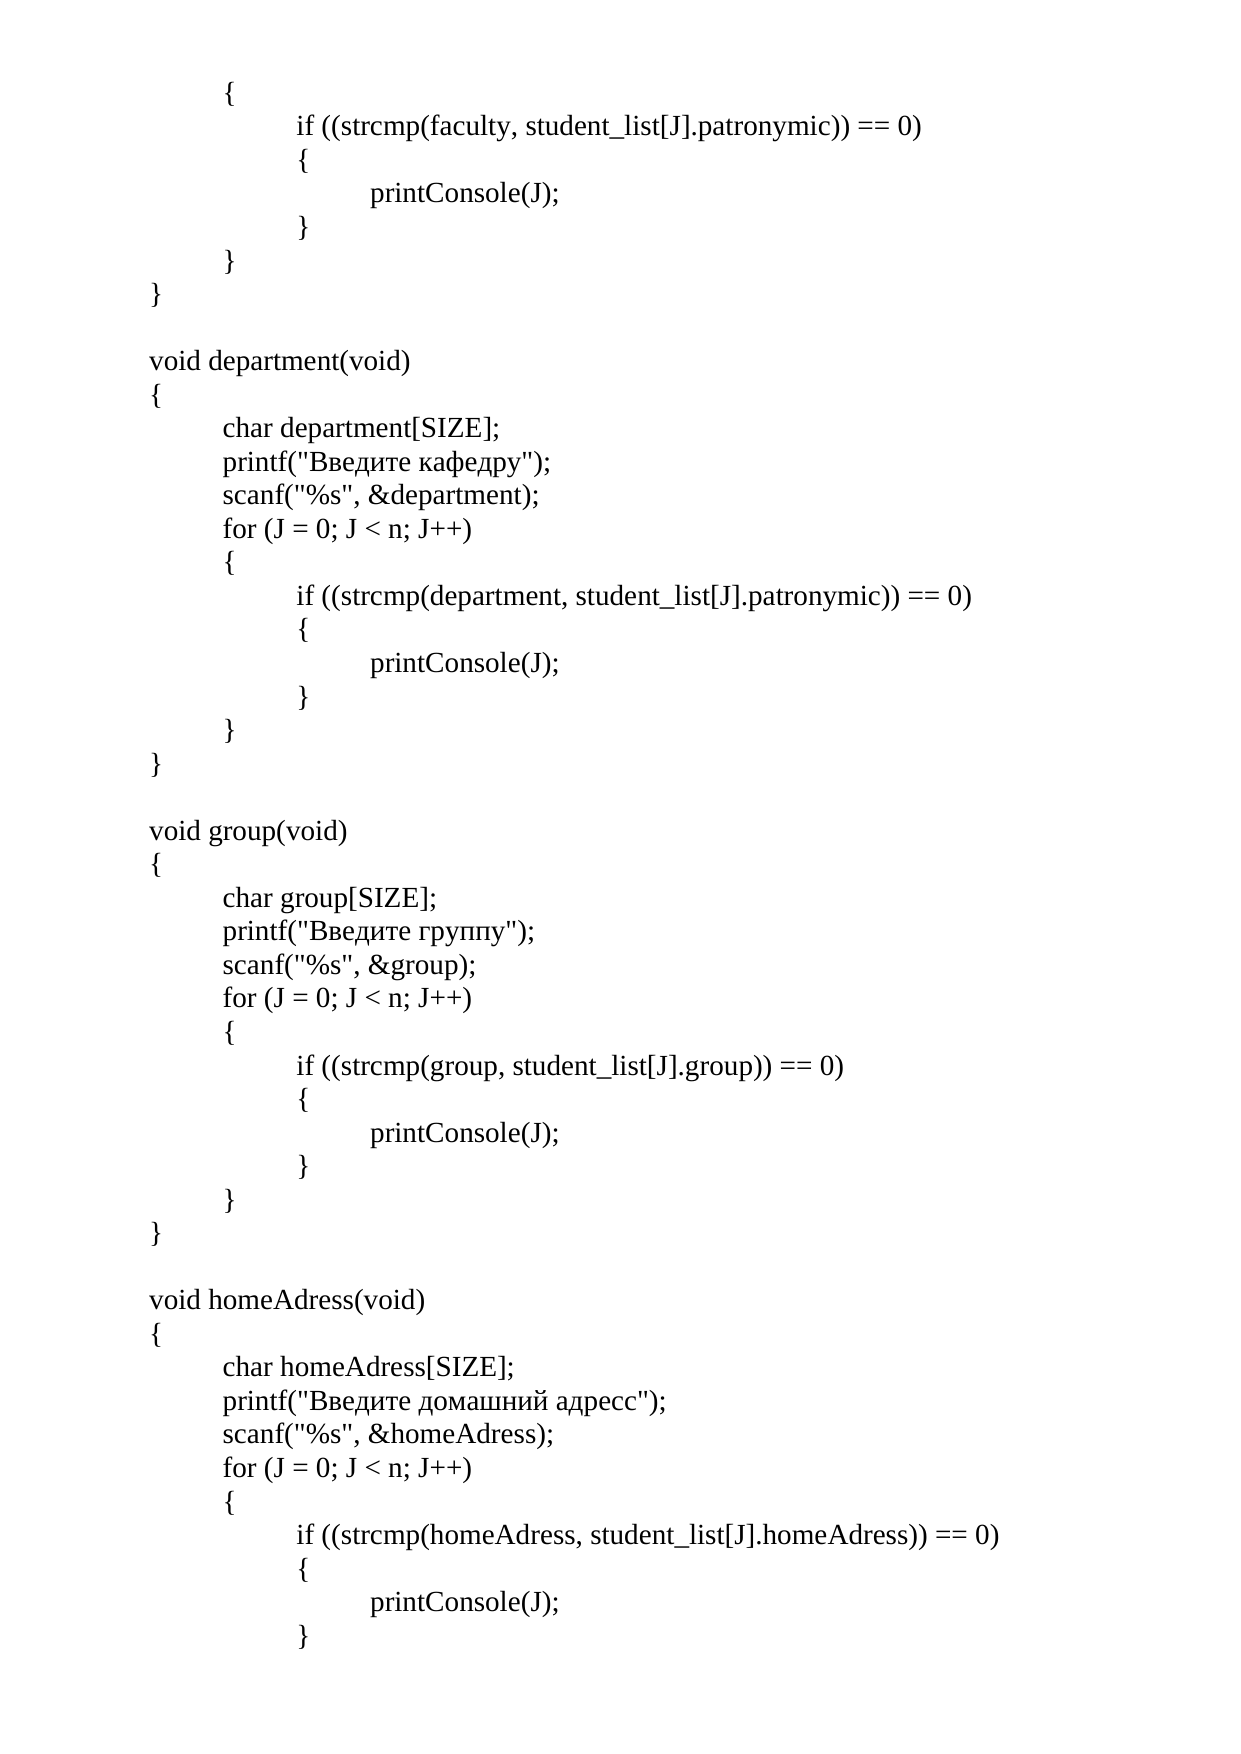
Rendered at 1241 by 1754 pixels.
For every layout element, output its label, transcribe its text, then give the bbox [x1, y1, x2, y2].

text { [75, 612, 1165, 645]
text void group(void) [75, 813, 1165, 846]
text if ((strcmp(department, student_list[J].patronymic)) == 0) [75, 578, 1165, 612]
text if ((strcmp(homeAdress, student_list[J].homeAdress)) == 0) [75, 1517, 1165, 1551]
text { [75, 75, 1165, 108]
text for (J = 0; J < n; J++) [75, 1450, 1165, 1484]
text char homeAdress[SIZE]; [75, 1349, 1165, 1383]
text { [75, 377, 1165, 410]
text scanf("%s", &homeAdress); [75, 1417, 1165, 1450]
text } [75, 1182, 1165, 1215]
text } [75, 679, 1165, 712]
text printConsole(J); [75, 1584, 1165, 1618]
text } [75, 243, 1165, 276]
text { [75, 544, 1165, 578]
text printf("Введите домашний адресс"); [75, 1383, 1165, 1417]
text printConsole(J); [75, 1115, 1165, 1148]
text printConsole(J); [75, 645, 1165, 679]
text } [75, 1215, 1165, 1249]
text } [75, 1618, 1165, 1651]
text if ((strcmp(group, student_list[J].group)) == 0) [75, 1048, 1165, 1081]
text } [75, 1148, 1165, 1182]
text { [75, 846, 1165, 880]
text scanf("%s", &group); [75, 947, 1165, 981]
text printf("Введите кафедру"); [75, 444, 1165, 477]
text { [75, 1551, 1165, 1584]
text { [75, 1081, 1165, 1115]
text printConsole(J); [75, 176, 1165, 209]
text { [75, 1316, 1165, 1349]
text void department(void) [75, 343, 1165, 377]
text char group[SIZE]; [75, 880, 1165, 913]
text char department[SIZE]; [75, 410, 1165, 444]
text { [75, 1484, 1165, 1517]
text printf("Введите группу"); [75, 913, 1165, 947]
text { [75, 142, 1165, 176]
text if ((strcmp(faculty, student_list[J].patronymic)) == 0) [75, 108, 1165, 142]
text for (J = 0; J < n; J++) [75, 511, 1165, 544]
text } [75, 276, 1165, 310]
text void homeAdress(void) [75, 1282, 1165, 1316]
text } [75, 712, 1165, 746]
text } [75, 209, 1165, 243]
text for (J = 0; J < n; J++) [75, 981, 1165, 1014]
text } [75, 746, 1165, 779]
text { [75, 1014, 1165, 1048]
text scanf("%s", &department); [75, 477, 1165, 511]
